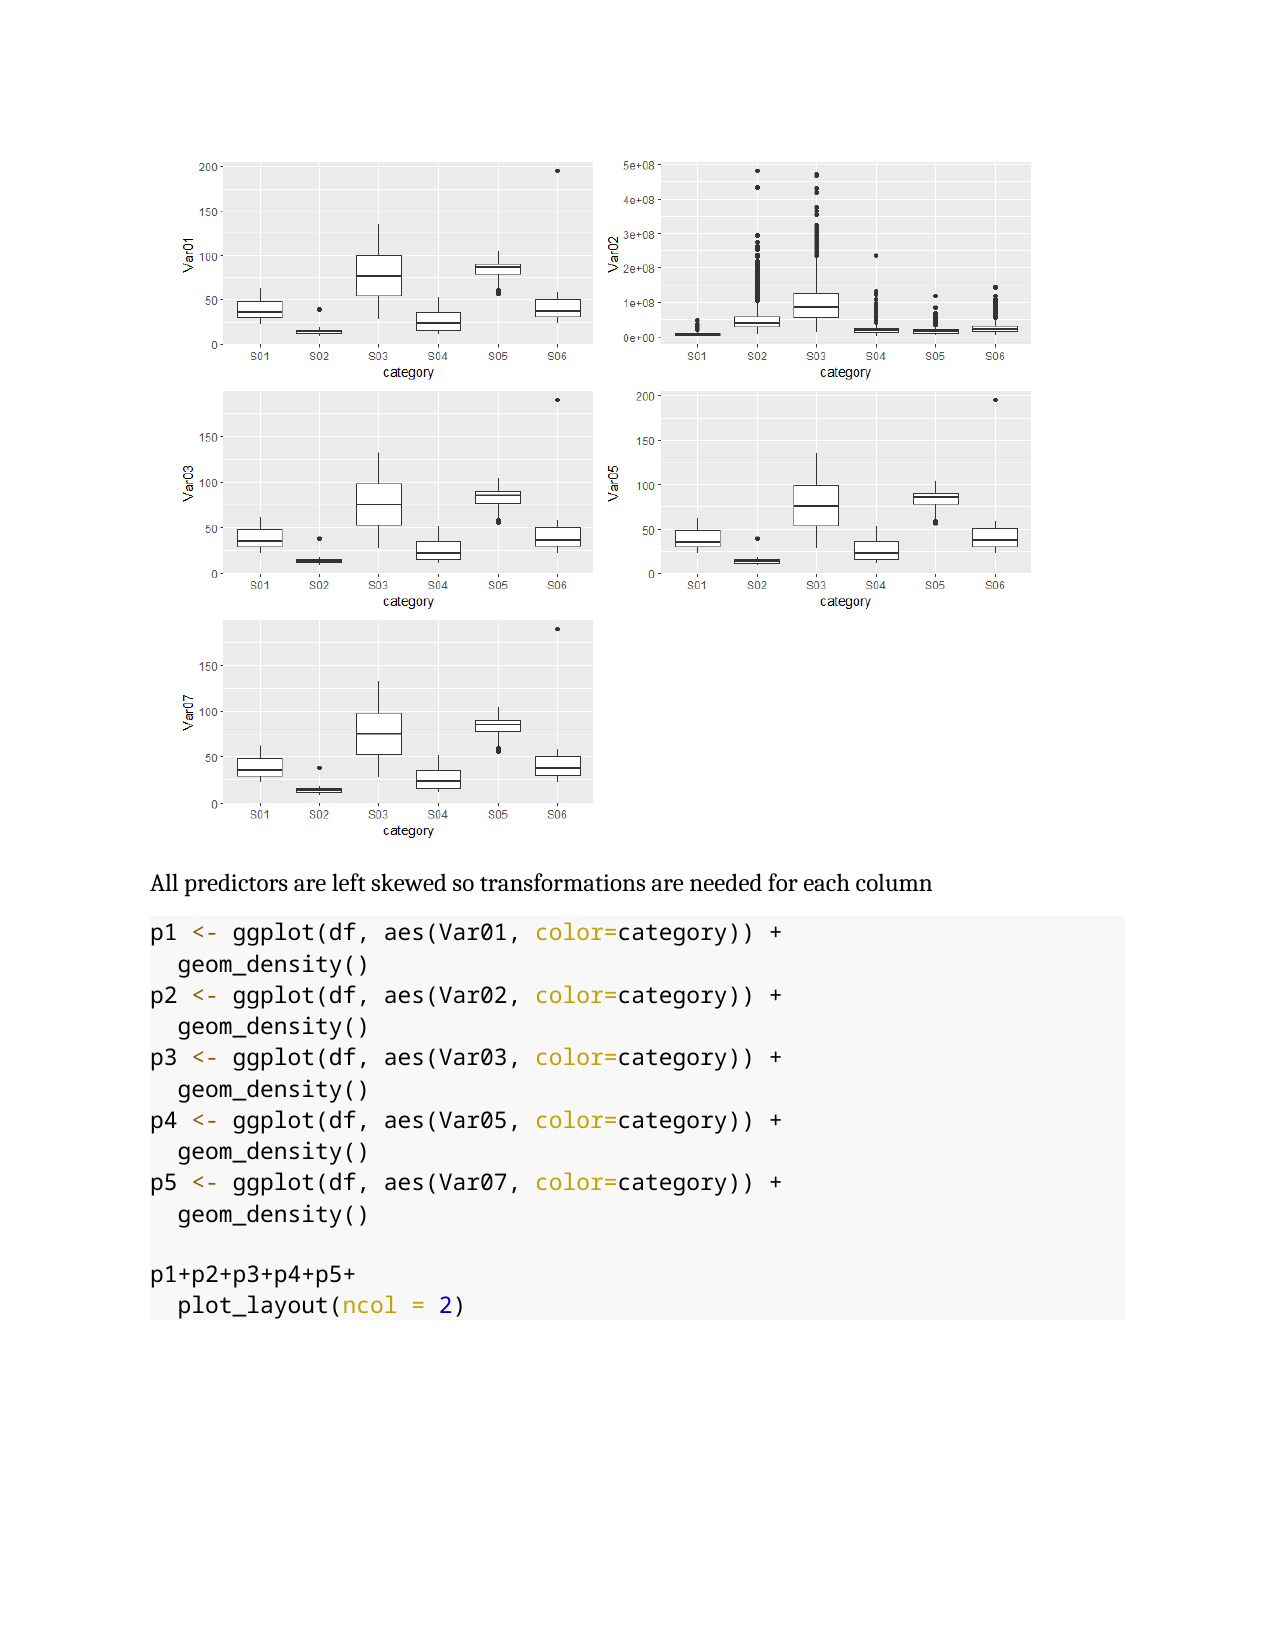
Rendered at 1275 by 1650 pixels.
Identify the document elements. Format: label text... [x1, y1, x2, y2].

text p1 <- ggplot(df, aes(Var01, color=category)) + geom_density() p2 <- ggplot(df, aes(Var02, color=category)) + geom_density() p3 <- ggplot(df, aes(Var03, color=category)) + geom_density() p4 <- ggplot(df, aes(Var05, color=category)) + geom_density() p5 <- ggplot(df, aes(Var07, color=category)) + geom_density() p1+p2+p3+p4+p5+ plot_layout(ncol = 2) [150, 916, 1125, 1320]
picture [168, 150, 1044, 850]
text All predictors are left skewed so transformations are needed for each column [150, 869, 1125, 897]
